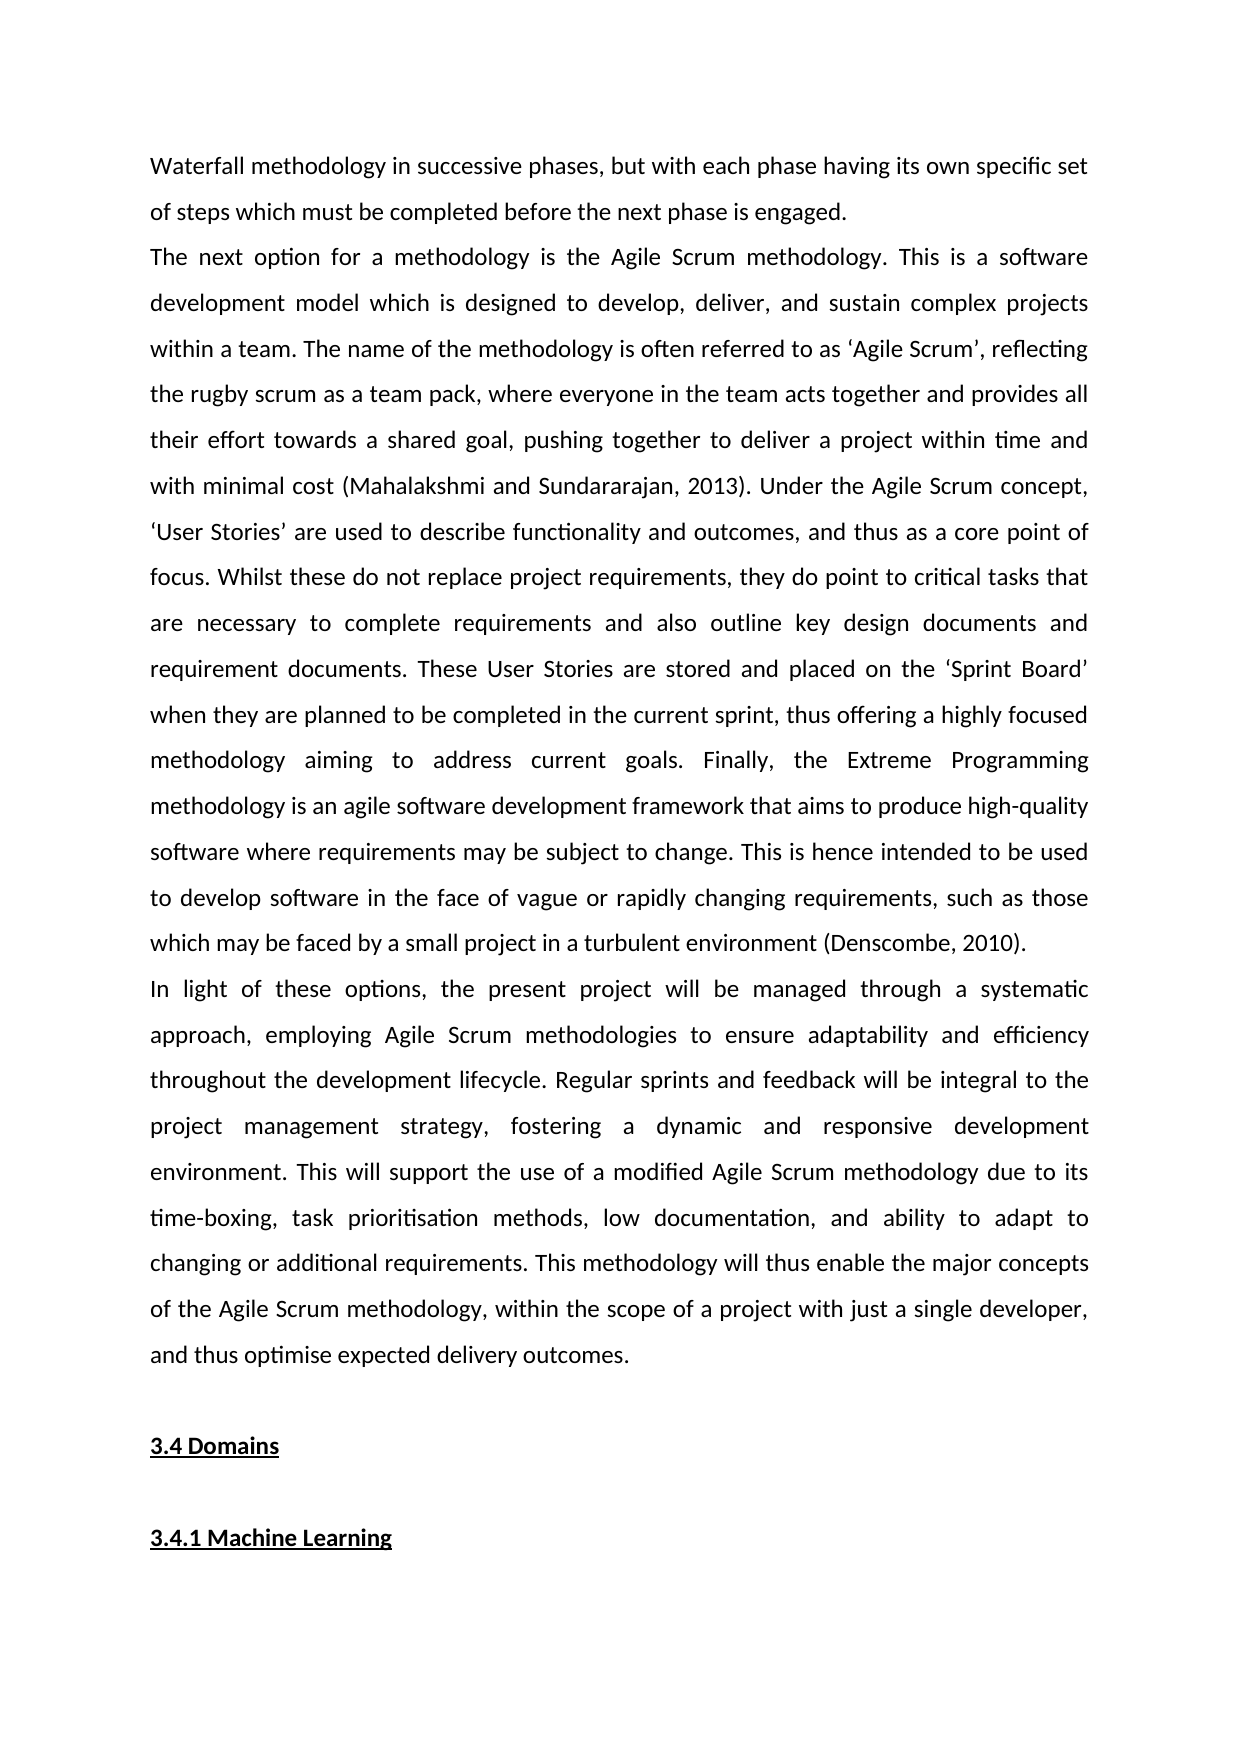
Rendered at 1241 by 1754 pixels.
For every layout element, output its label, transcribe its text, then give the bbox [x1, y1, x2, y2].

subtitle 3.4 Domains [150, 1430, 1090, 1461]
text In light of these options, the present project will be managed through a systematic approach, employing Agile Scrum methodologies to ensure adaptability and efficiency throughout the development lifecycle. Regular sprints and feedback will be integral to the project management strategy, fostering a dynamic and responsive development environment. This will support the use of a modified Agile Scrum methodology due to its time-boxing, task prioritisation methods, low documentation, and ability to adapt to changing or additional requirements. This methodology will thus enable the major concepts of the Agile Scrum methodology, within the scope of a project with just a single developer, and thus optimise expected delivery outcomes. [150, 973, 1090, 1369]
text The next option for a methodology is the Agile Scrum methodology. This is a software development model which is designed to develop, deliver, and sustain complex projects within a team. The name of the methodology is often referred to as ‘Agile Scrum’, reflecting the rugby scrum as a team pack, where everyone in the team acts together and provides all their effort towards a shared goal, pushing together to deliver a project within time and with minimal cost (Mahalakshmi and Sundararajan, 2013). Under the Agile Scrum concept, ‘User Stories’ are used to describe functionality and outcomes, and thus as a core point of focus. Whilst these do not replace project requirements, they do point to critical tasks that are necessary to complete requirements and also outline key design documents and requirement documents. These User Stories are stored and placed on the ‘Sprint Board’ when they are planned to be completed in the current sprint, thus offering a highly focused methodology aiming to address current goals. Finally, the Extreme Programming methodology is an agile software development framework that aims to produce high-quality software where requirements may be subject to change. This is hence intended to be used to develop software in the face of vague or rapidly changing requirements, such as those which may be faced by a small project in a turbulent environment (Denscombe, 2010). [150, 241, 1090, 958]
subtitle 3.4.1 Machine Learning [150, 1522, 1090, 1552]
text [150, 150, 1090, 226]
